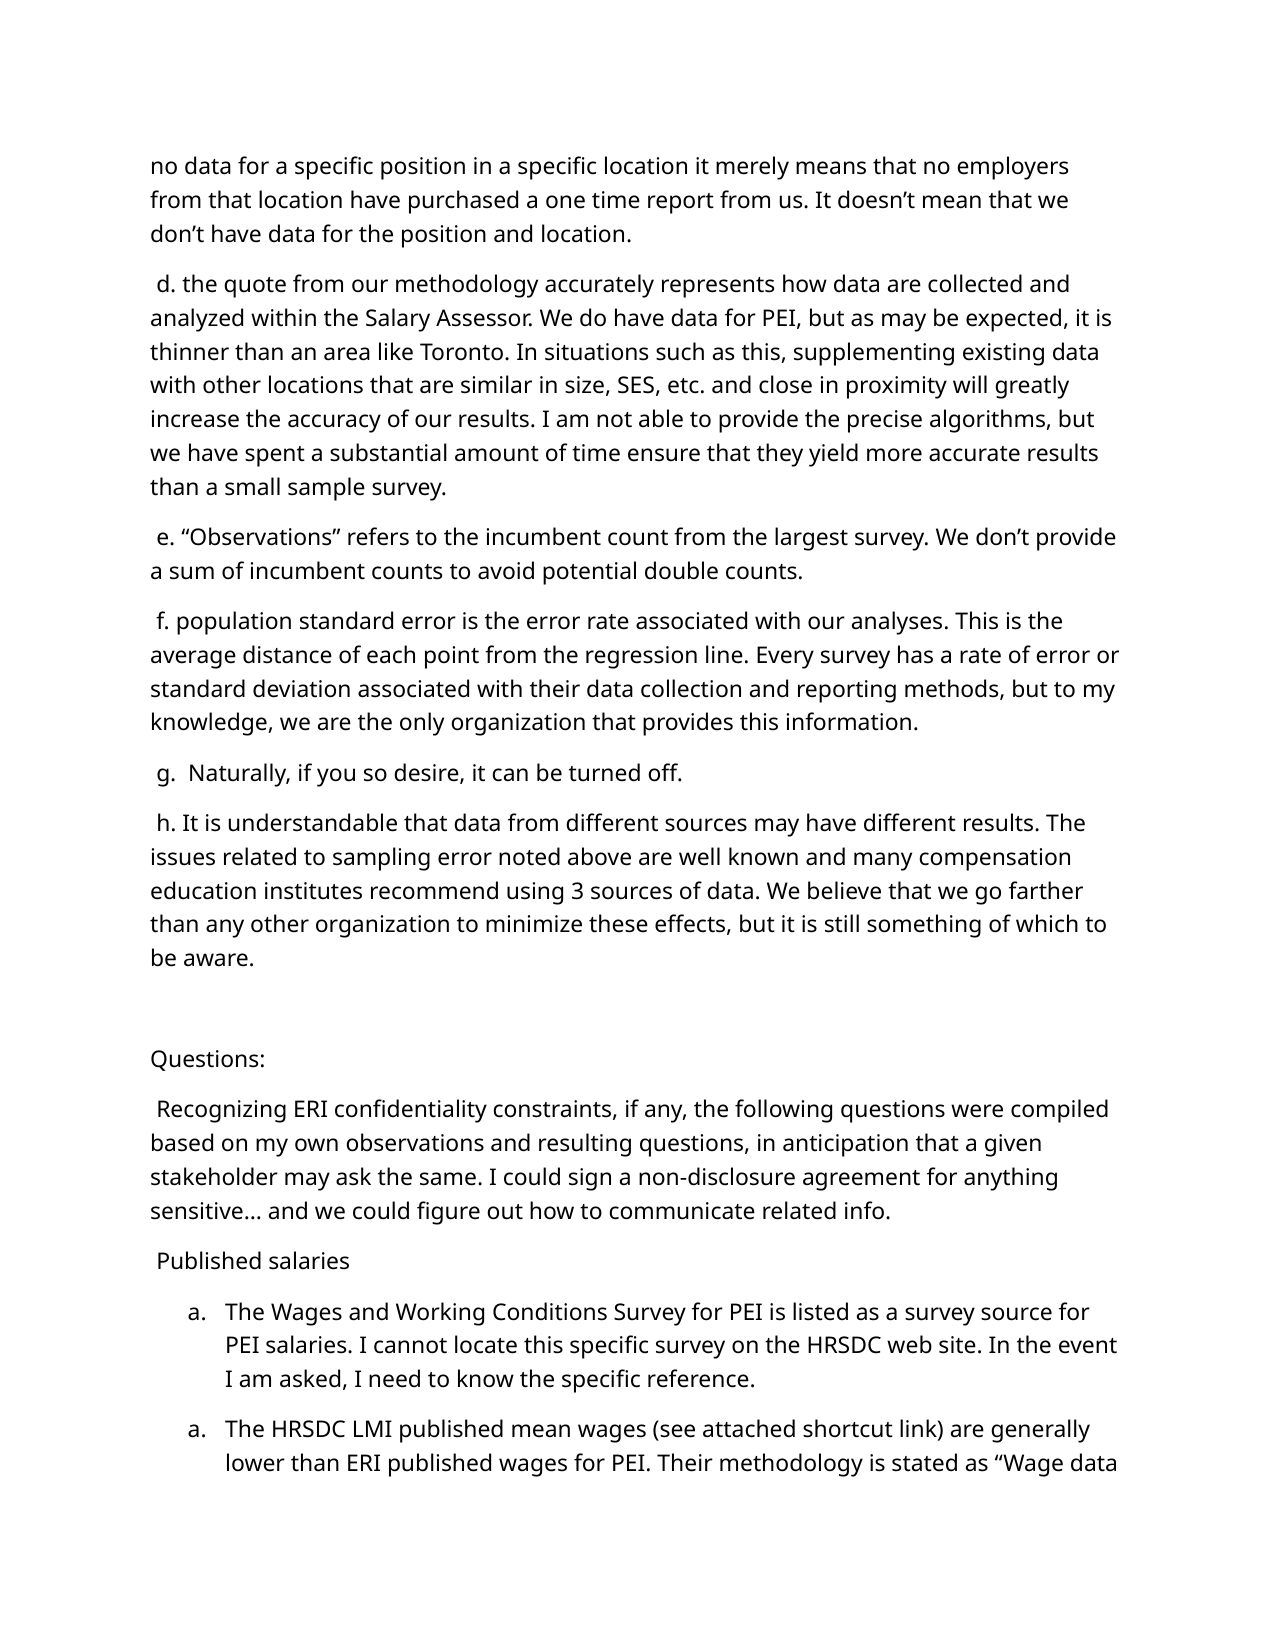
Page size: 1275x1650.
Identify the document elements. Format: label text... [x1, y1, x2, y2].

list The Wages and Working Conditions Survey for PEI is listed as a survey source for PEI salaries. I cannot locate this specific survey on the HRSDC web site. In the event I am asked, I need to know the specific reference. [187, 1295, 1125, 1394]
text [150, 150, 1125, 249]
text g. Naturally, if you so desire, it can be turned off. [150, 757, 1125, 788]
text h. It is understandable that data from different sources may have different results. The issues related to sampling error noted above are well known and many compensation education institutes recommend using 3 sources of data. We believe that we go farther than any other organization to minimize these effects, but it is still something of which to be aware. [150, 807, 1125, 973]
text f. population standard error is the error rate associated with our analyses. This is the average distance of each point from the regression line. Every survey has a rate of error or standard deviation associated with their data collection and reporting methods, but to my knowledge, we are the only organization that provides this information. [150, 605, 1125, 737]
text Recognizing ERI confidentiality constraints, if any, the following questions were compiled based on my own observations and resulting questions, in anticipation that a given stakeholder may ask the same. I could sign a non-disclosure agreement for anything sensitive… and we could figure out how to communicate related info. [150, 1093, 1125, 1226]
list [187, 1413, 1125, 1478]
text d. the quote from our methodology accurately represents how data are collected and analyzed within the Salary Assessor. We do have data for PEI, but as may be expected, it is thinner than an area like Toronto. In situations such as this, supplementing existing data with other locations that are similar in size, SES, etc. and close in proximity will greatly increase the accuracy of our results. I am not able to provide the precise algorithms, but we have spent a substantial amount of time ensure that they yield more accurate results than a small sample survey. [150, 268, 1125, 502]
text Published salaries [150, 1245, 1125, 1276]
text Questions: [150, 1043, 1125, 1074]
text e. “Observations” refers to the incumbent count from the largest survey. We don’t provide a sum of incumbent counts to avoid potential double counts. [150, 521, 1125, 586]
